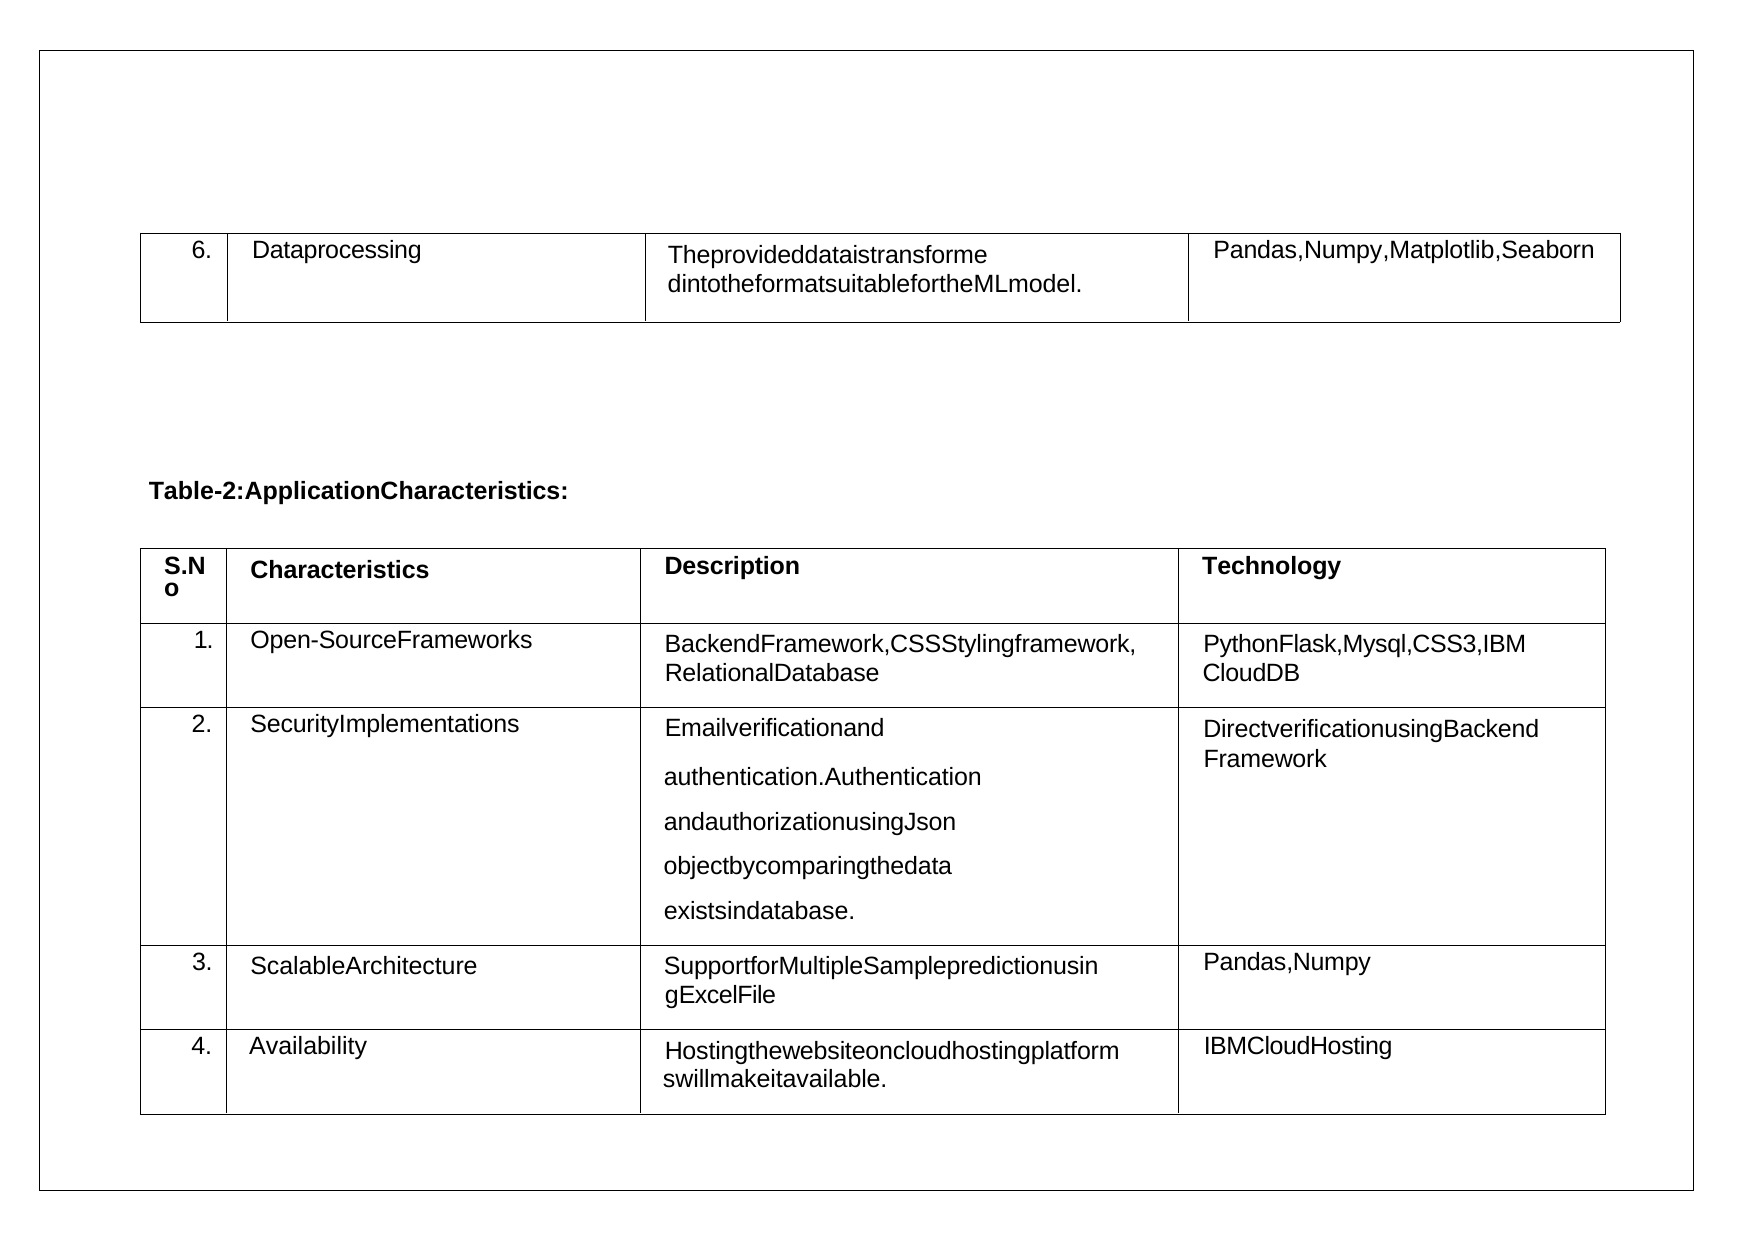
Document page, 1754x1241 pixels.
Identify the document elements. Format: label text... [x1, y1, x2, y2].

table_header Table-2:ApplicationCharacteristics: [40, 51, 1693, 1190]
